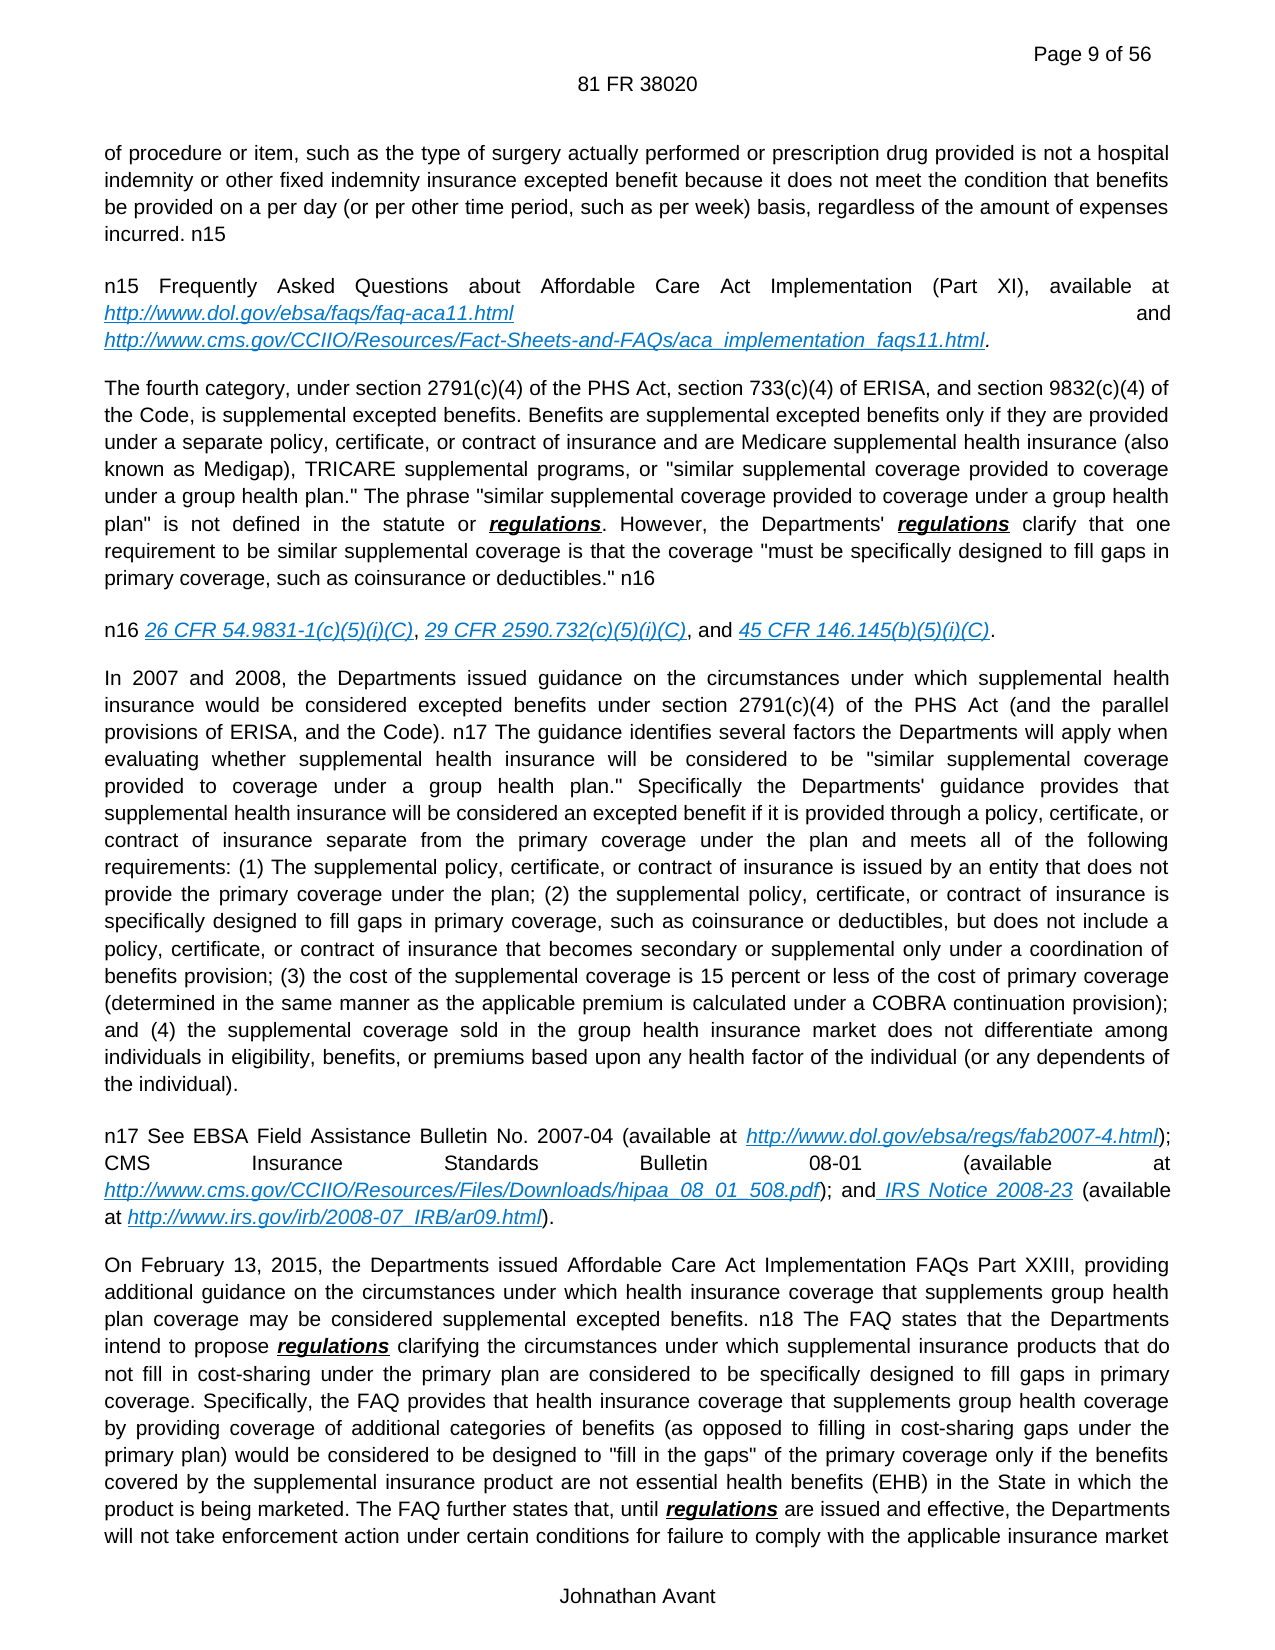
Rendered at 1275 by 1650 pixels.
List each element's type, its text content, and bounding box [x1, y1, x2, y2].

text n17 See EBSA Field Assistance Bulletin No. 2007-04 (available at http://www.dol.gov/ebsa/regs/fab2007-4.html); CMS Insurance Standards Bulletin 08-01 (available at http://www.cms.gov/CCIIO/Resources/Files/Downloads/hipaa_08_01_508.pdf); and IRS Notice 2008-23 (available at http://www.irs.gov/irb/2008-07_IRB/ar09.html). [104, 1121, 1171, 1229]
text n15 Frequently Asked Questions about Affordable Care Act Implementation (Part XI), available at http://www.dol.gov/ebsa/faqs/faq-aca11.html and http://www.cms.gov/CCIIO/Resources/Fact-Sheets-and-FAQs/aca_implementation_faqs11.html. [104, 271, 1171, 352]
text The fourth category, under section 2791(c)(4) of the PHS Act, section 733(c)(4) of ERISA, and section 9832(c)(4) of the Code, is supplemental excepted benefits. Benefits are supplemental excepted benefits only if they are provided under a separate policy, certificate, or contract of insurance and are Medicare supplemental health insurance (also known as Medigap), TRICARE supplemental programs, or "similar supplemental coverage provided to coverage under a group health plan." The phrase "similar supplemental coverage provided to coverage under a group health plan" is not defined in the statute or regulations. However, the Departments' regulations clarify that one requirement to be similar supplemental coverage is that the coverage "must be specifically designed to fill gaps in primary coverage, such as coinsurance or deductibles." n16 [104, 373, 1171, 589]
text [104, 137, 1171, 246]
text In 2007 and 2008, the Departments issued guidance on the circumstances under which supplemental health insurance would be considered excepted benefits under section 2791(c)(4) of the PHS Act (and the parallel provisions of ERISA, and the Code). n17 The guidance identifies several factors the Departments will apply when evaluating whether supplemental health insurance will be considered to be "similar supplemental coverage provided to coverage under a group health plan." Specifically the Departments' guidance provides that supplemental health insurance will be considered an excepted benefit if it is provided through a policy, certificate, or contract of insurance separate from the primary coverage under the plan and meets all of the following requirements: (1) The supplemental policy, certificate, or contract of insurance is issued by an entity that does not provide the primary coverage under the plan; (2) the supplemental policy, certificate, or contract of insurance is specifically designed to fill gaps in primary coverage, such as coinsurance or deductibles, but does not include a policy, certificate, or contract of insurance that becomes secondary or supplemental only under a coordination of benefits provision; (3) the cost of the supplemental coverage is 15 percent or less of the cost of primary coverage (determined in the same manner as the applicable premium is calculated under a COBRA continuation provision); and (4) the supplemental coverage sold in the group health insurance market does not differentiate among individuals in eligibility, benefits, or premiums based upon any health factor of the individual (or any dependents of the individual). [104, 662, 1171, 1096]
text n16 26 CFR 54.9831-1(c)(5)(i)(C), 29 CFR 2590.732(c)(5)(i)(C), and 45 CFR 146.145(b)(5)(i)(C). [104, 614, 1171, 642]
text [104, 1250, 1171, 1548]
